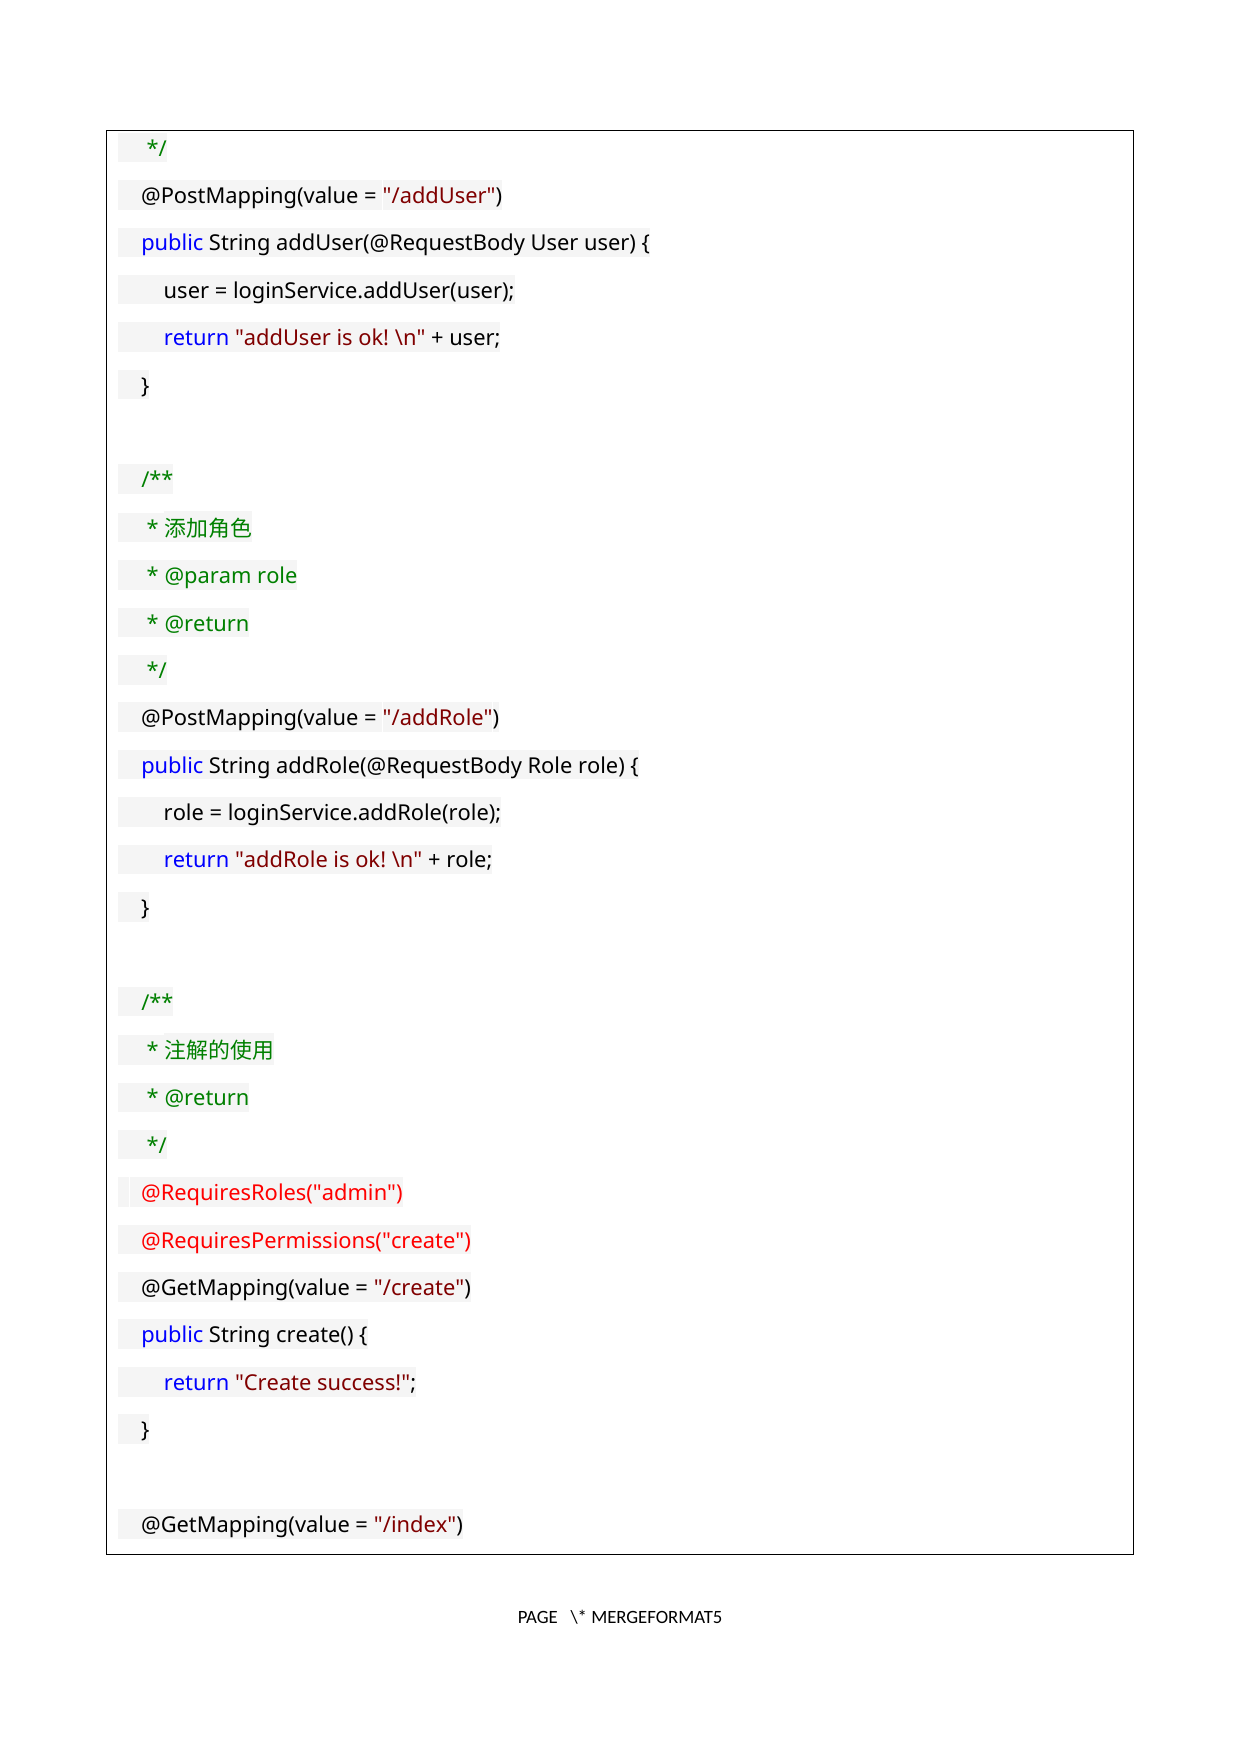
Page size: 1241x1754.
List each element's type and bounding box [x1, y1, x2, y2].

table_header [107, 131, 1133, 1554]
